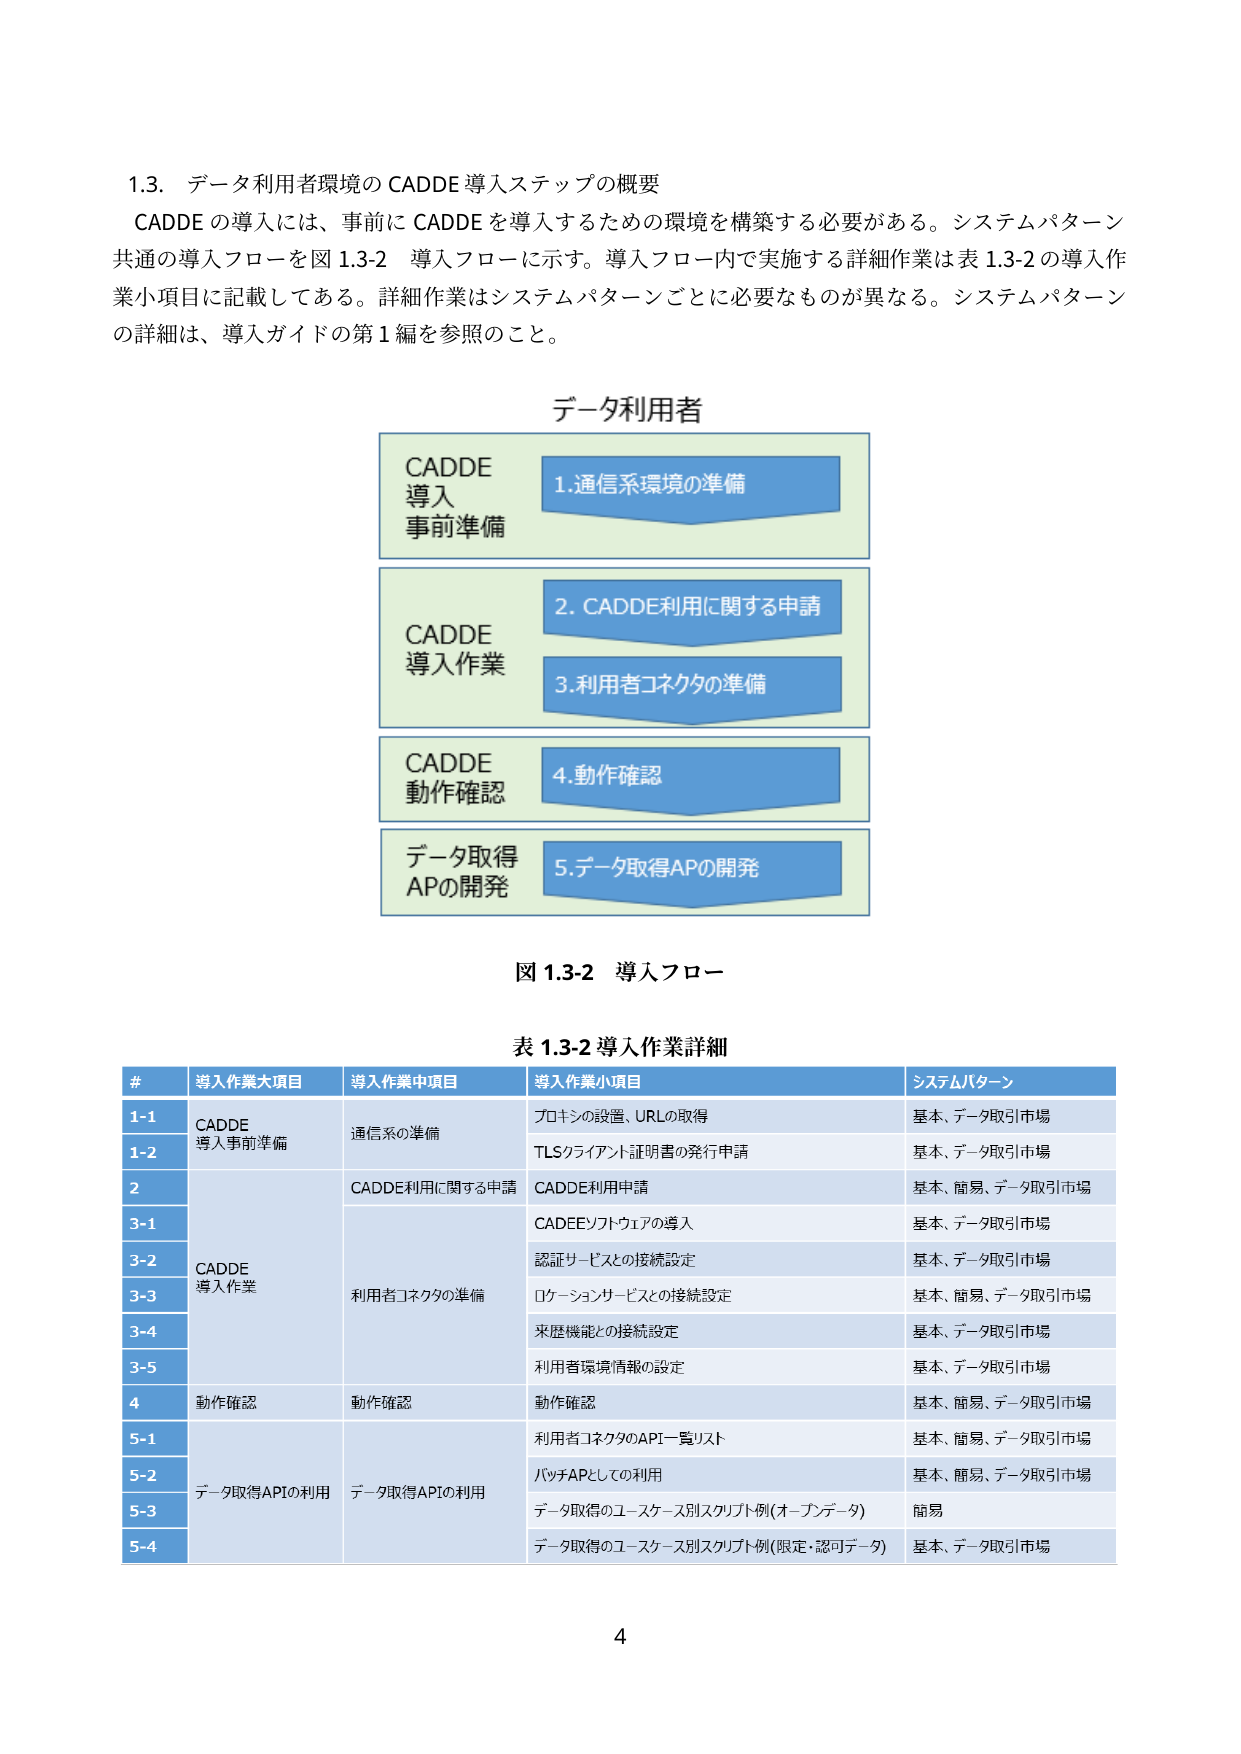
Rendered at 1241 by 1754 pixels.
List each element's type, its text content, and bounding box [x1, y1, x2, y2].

picture [376, 389, 886, 929]
subtitle データ利用者環境のCADDE導入ステップの概要 [127, 164, 1128, 202]
picture [120, 1064, 1120, 1565]
